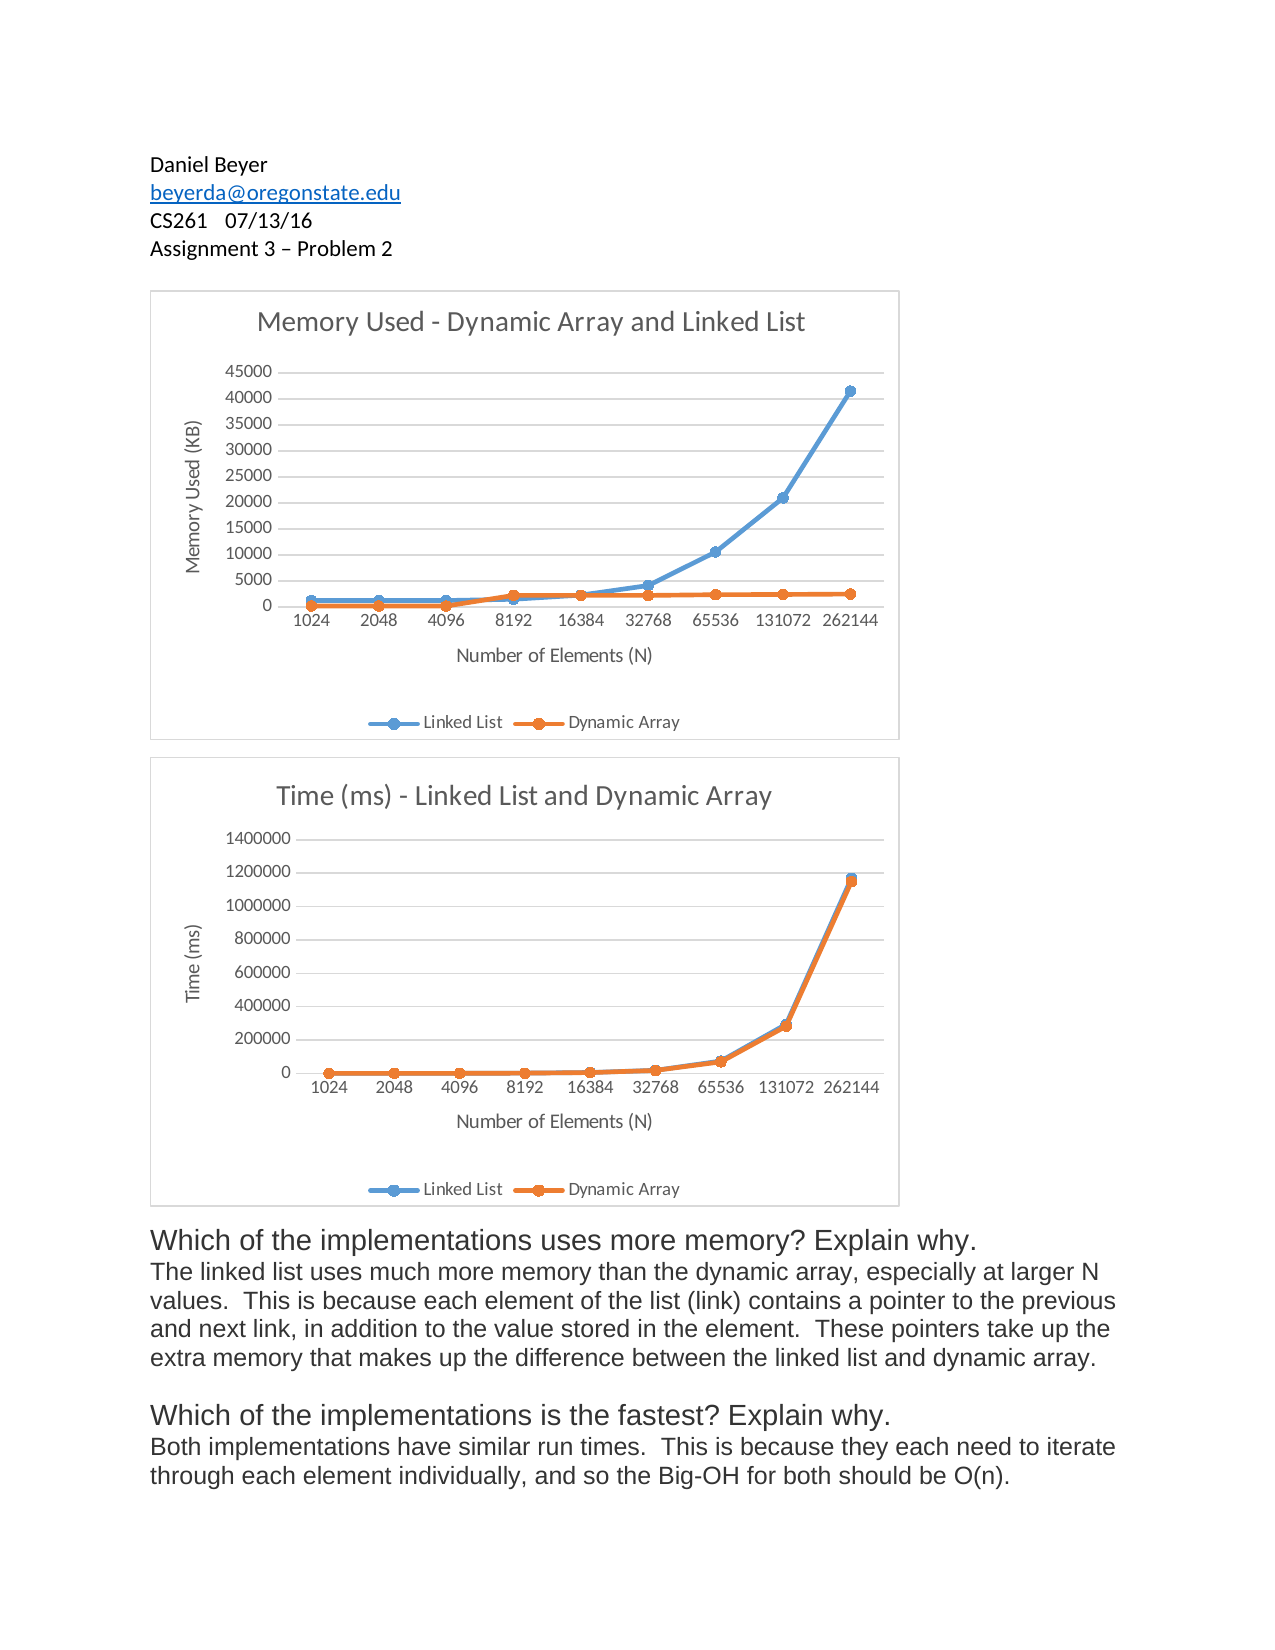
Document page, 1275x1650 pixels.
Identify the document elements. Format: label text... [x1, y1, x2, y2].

text Daniel Beyer [150, 150, 1125, 178]
text Assignment 3 – Problem 2 [150, 234, 1125, 262]
text Which of the implementations uses more memory? Explain why. [150, 1223, 1125, 1257]
text CS261 07/13/16 [150, 206, 1125, 234]
text beyerda@oregonstate.edu [150, 178, 1125, 206]
text The linked list uses much more memory than the dynamic array, especially at larger N values. This is because each element of the list (link) contains a pointer to the previous and next link, in addition to the value stored in the element. These pointers take up the extra memory that makes up the difference between the linked list and dynamic array. [150, 1257, 1125, 1372]
text Which of the implementations is the fastest? Explain why. [150, 1398, 1125, 1432]
text Both implementations have similar run times. This is because they each need to iterate through each element individually, and so the Big-OH for both should be O(n). [150, 1432, 1125, 1489]
